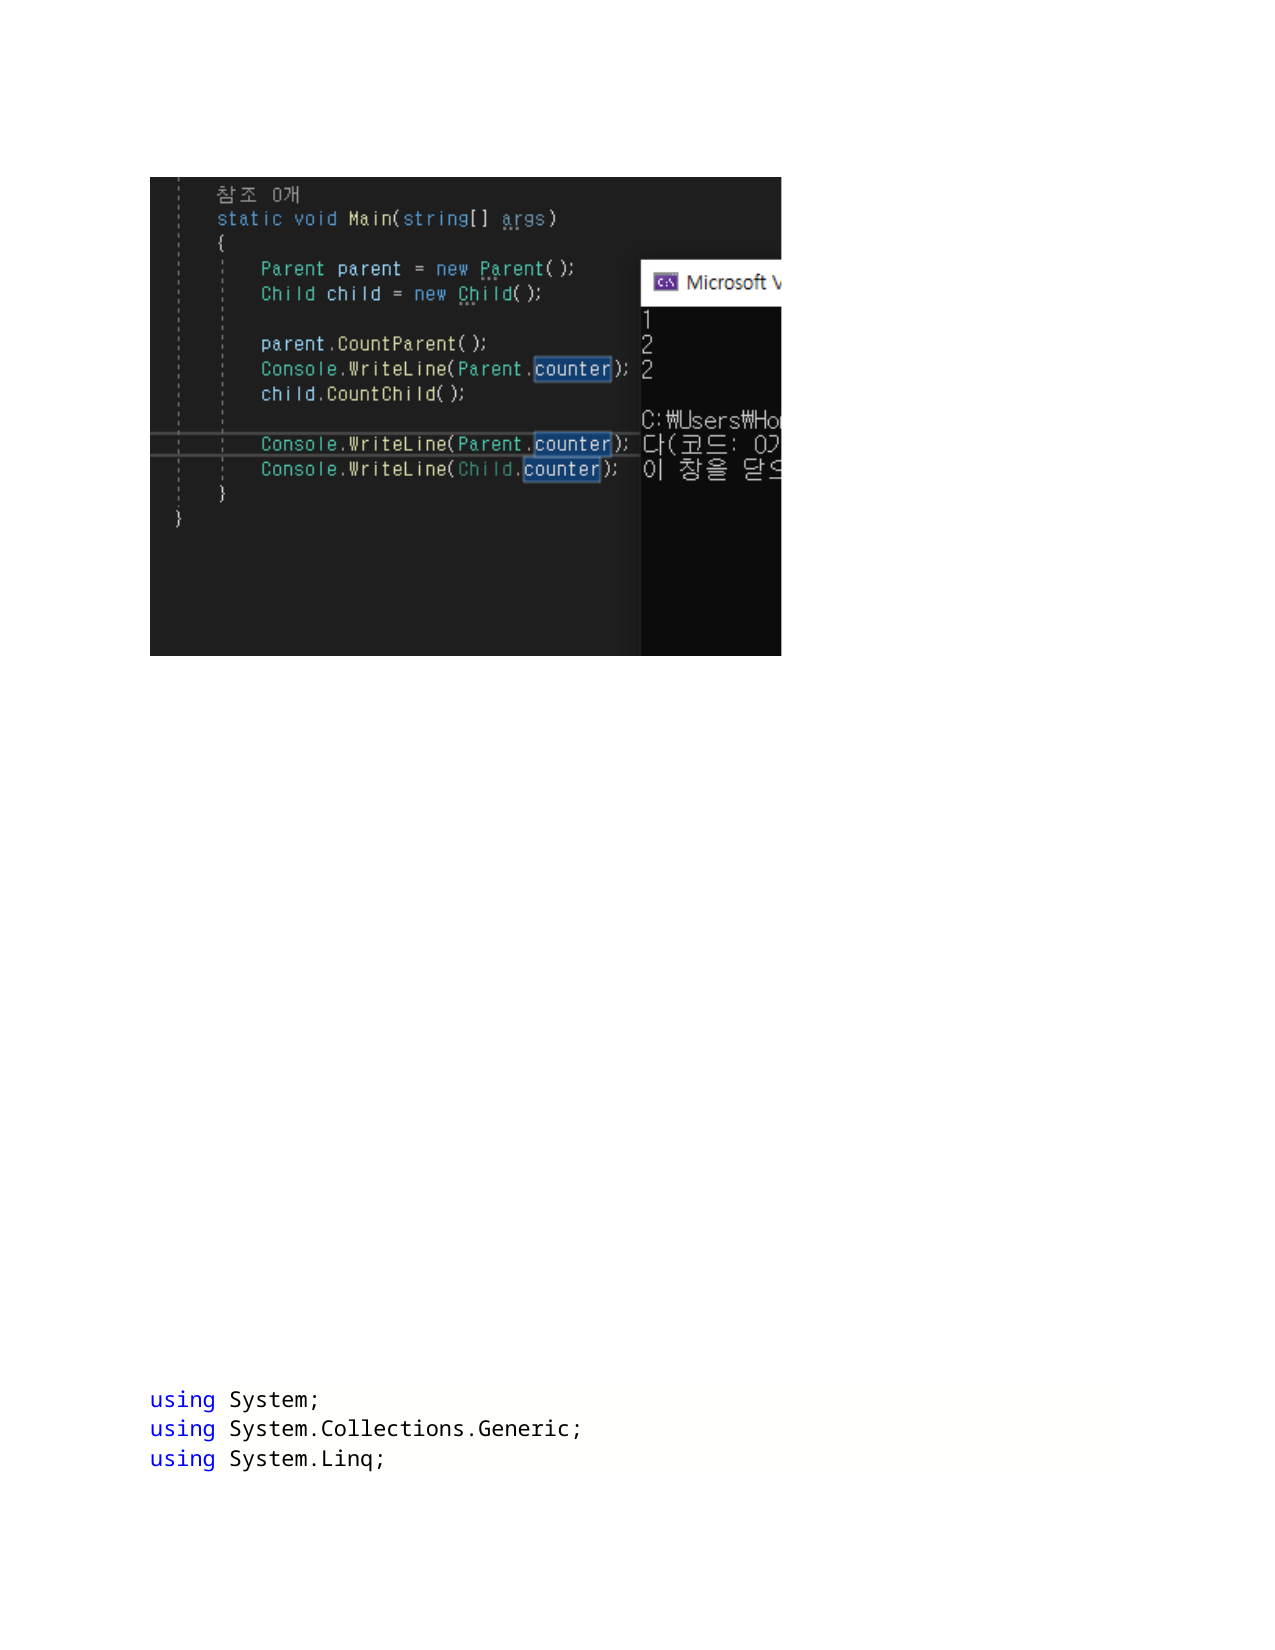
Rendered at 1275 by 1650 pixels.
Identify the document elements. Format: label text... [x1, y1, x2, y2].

picture [150, 177, 782, 656]
text using System.Collections.Generic; [150, 1413, 1125, 1443]
text using System.Linq; [150, 1443, 1125, 1473]
text using System; [150, 1383, 1125, 1413]
